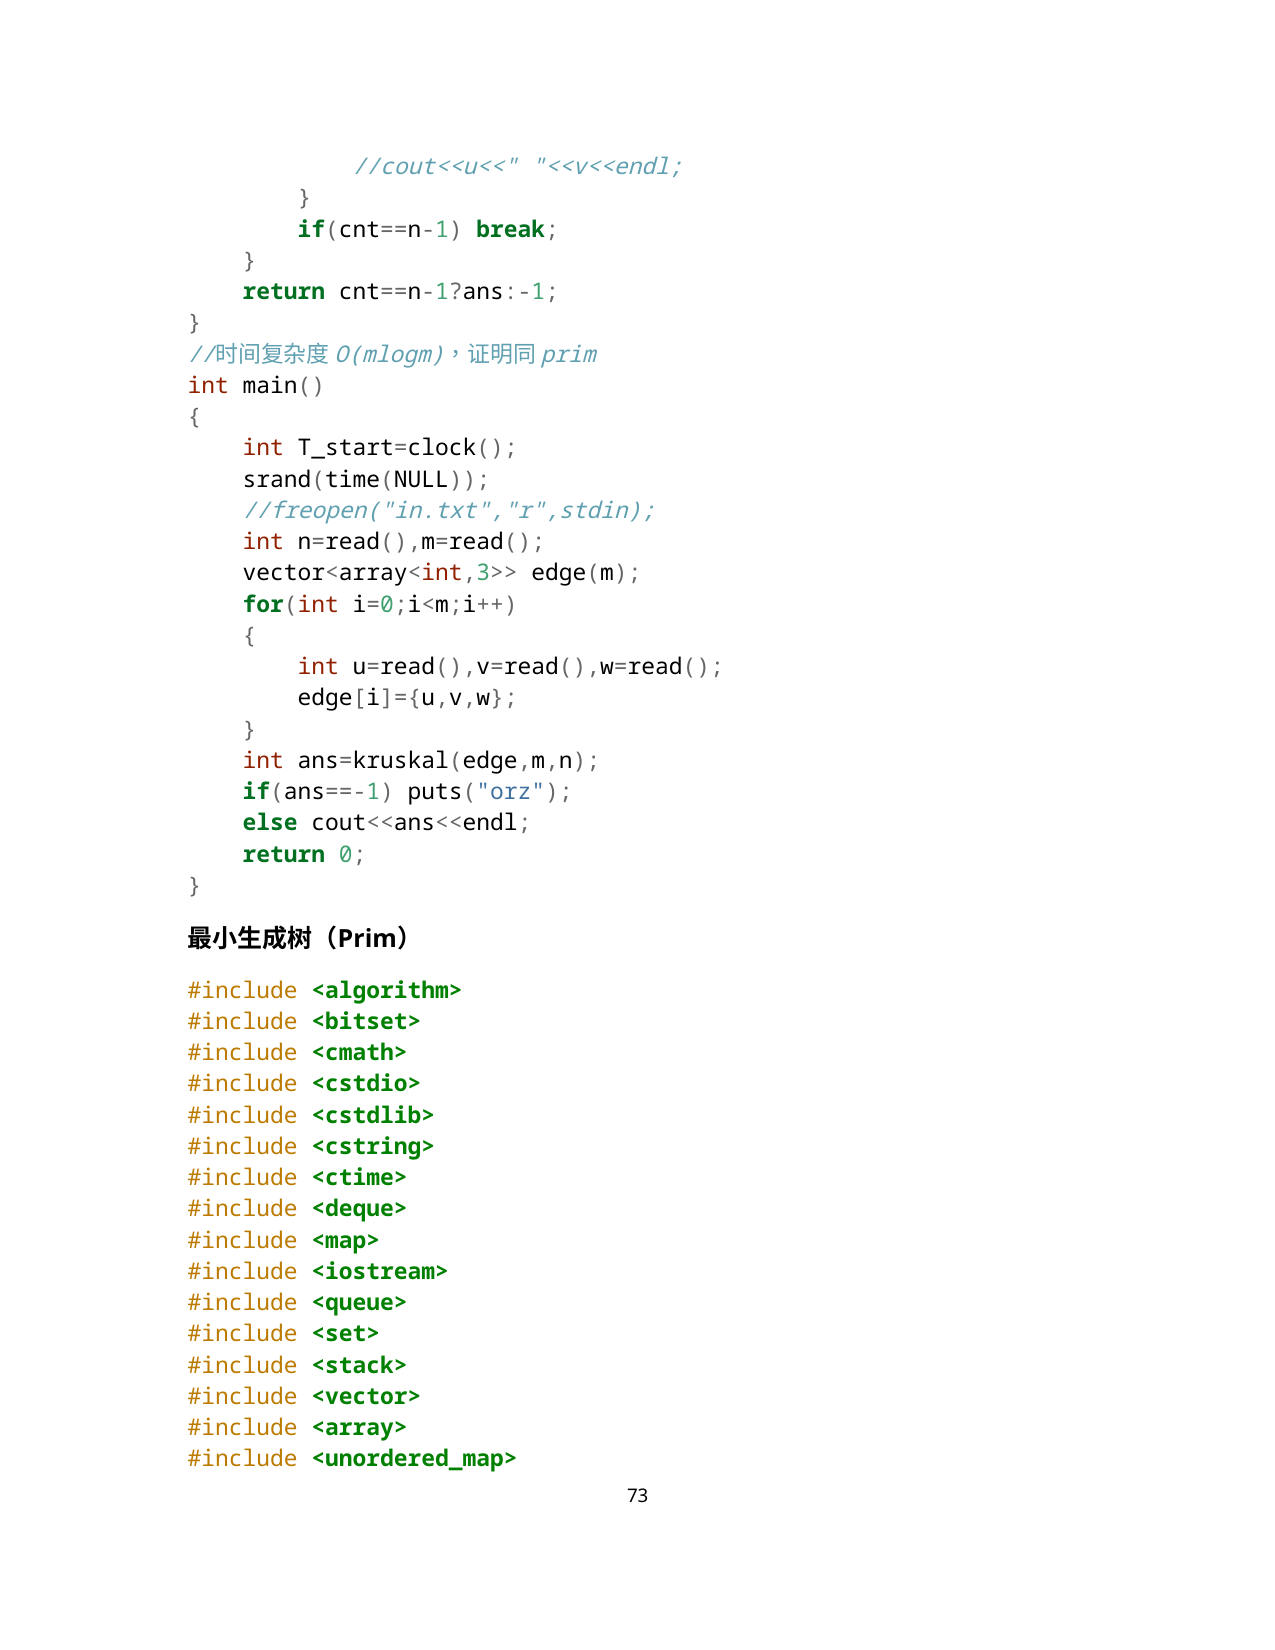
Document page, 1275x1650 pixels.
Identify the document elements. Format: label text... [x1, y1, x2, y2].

text 最小生成树（Prim） [187, 921, 1087, 955]
